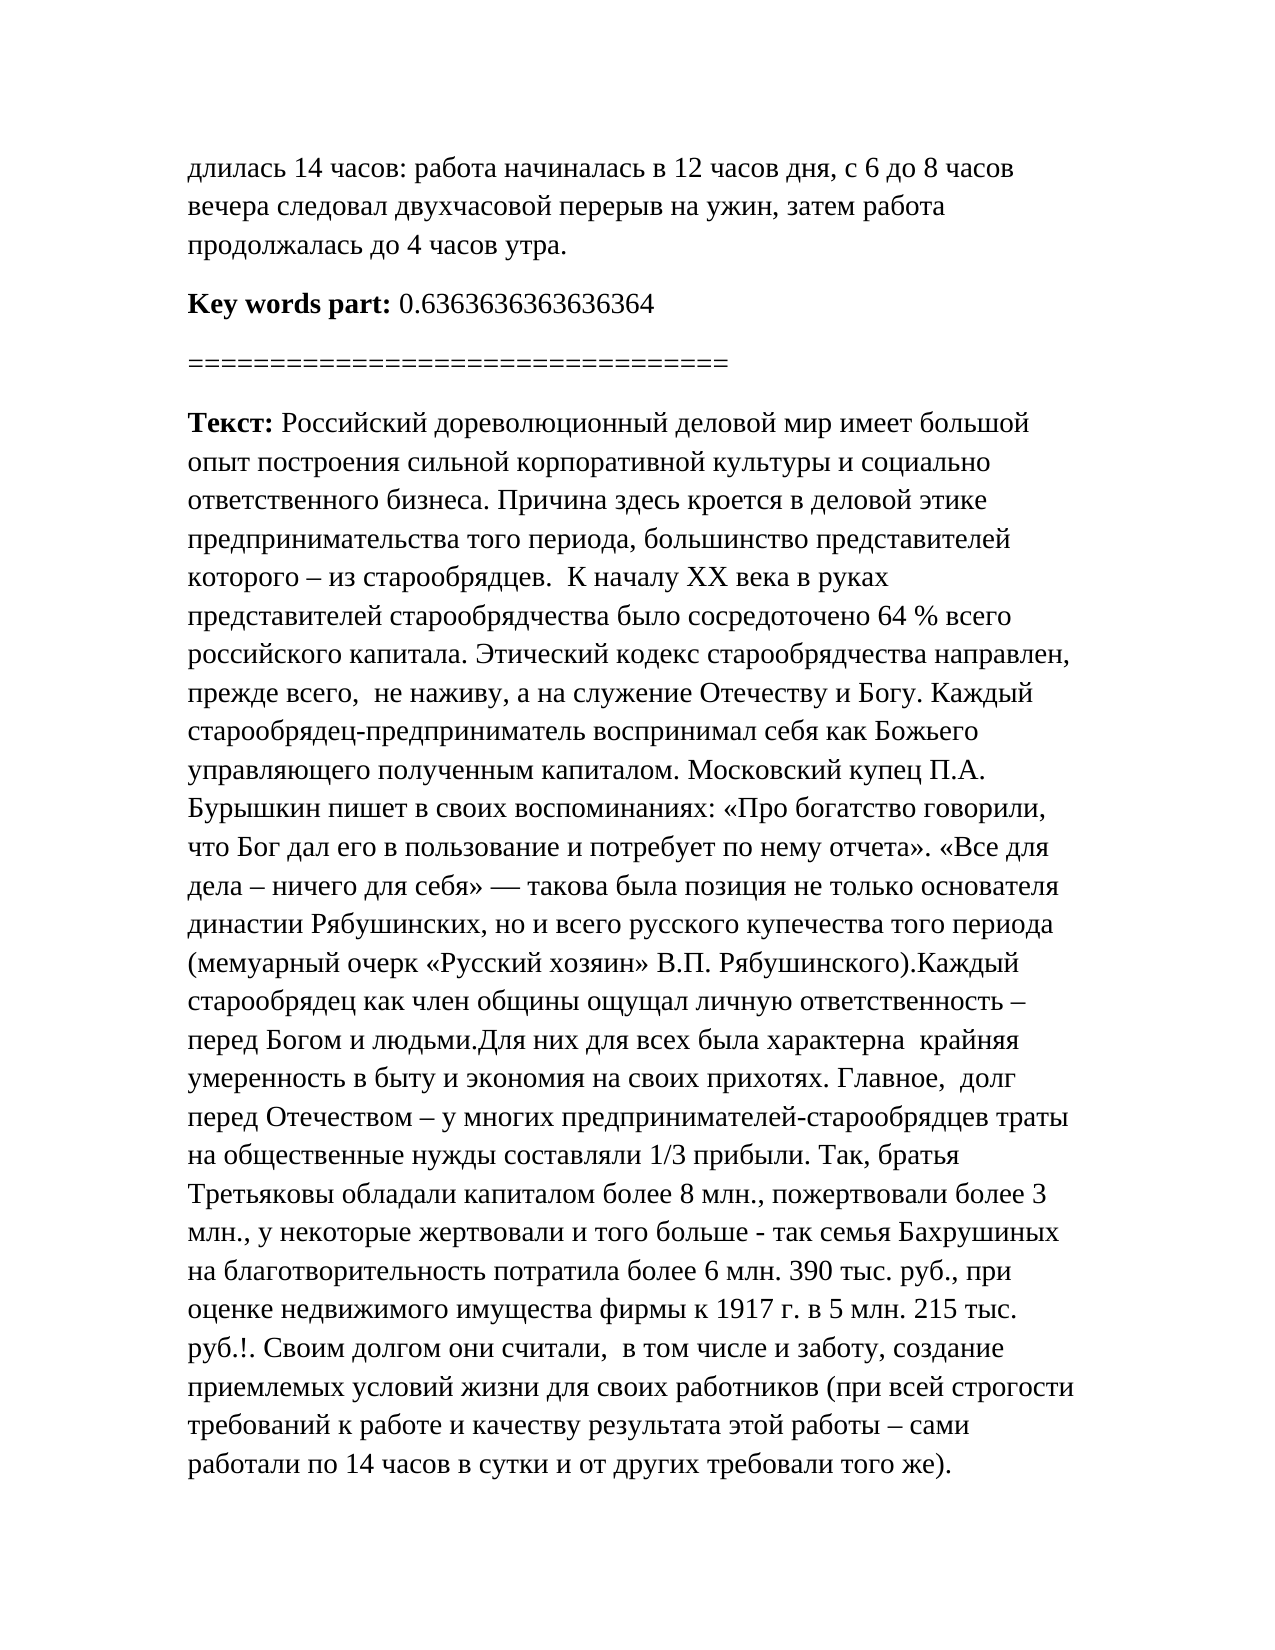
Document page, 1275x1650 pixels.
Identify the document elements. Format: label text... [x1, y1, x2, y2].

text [187, 405, 1087, 1479]
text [187, 150, 1087, 261]
text Key words part: 0.6363636363636364 [187, 286, 1087, 320]
text ================================= [187, 346, 1087, 379]
